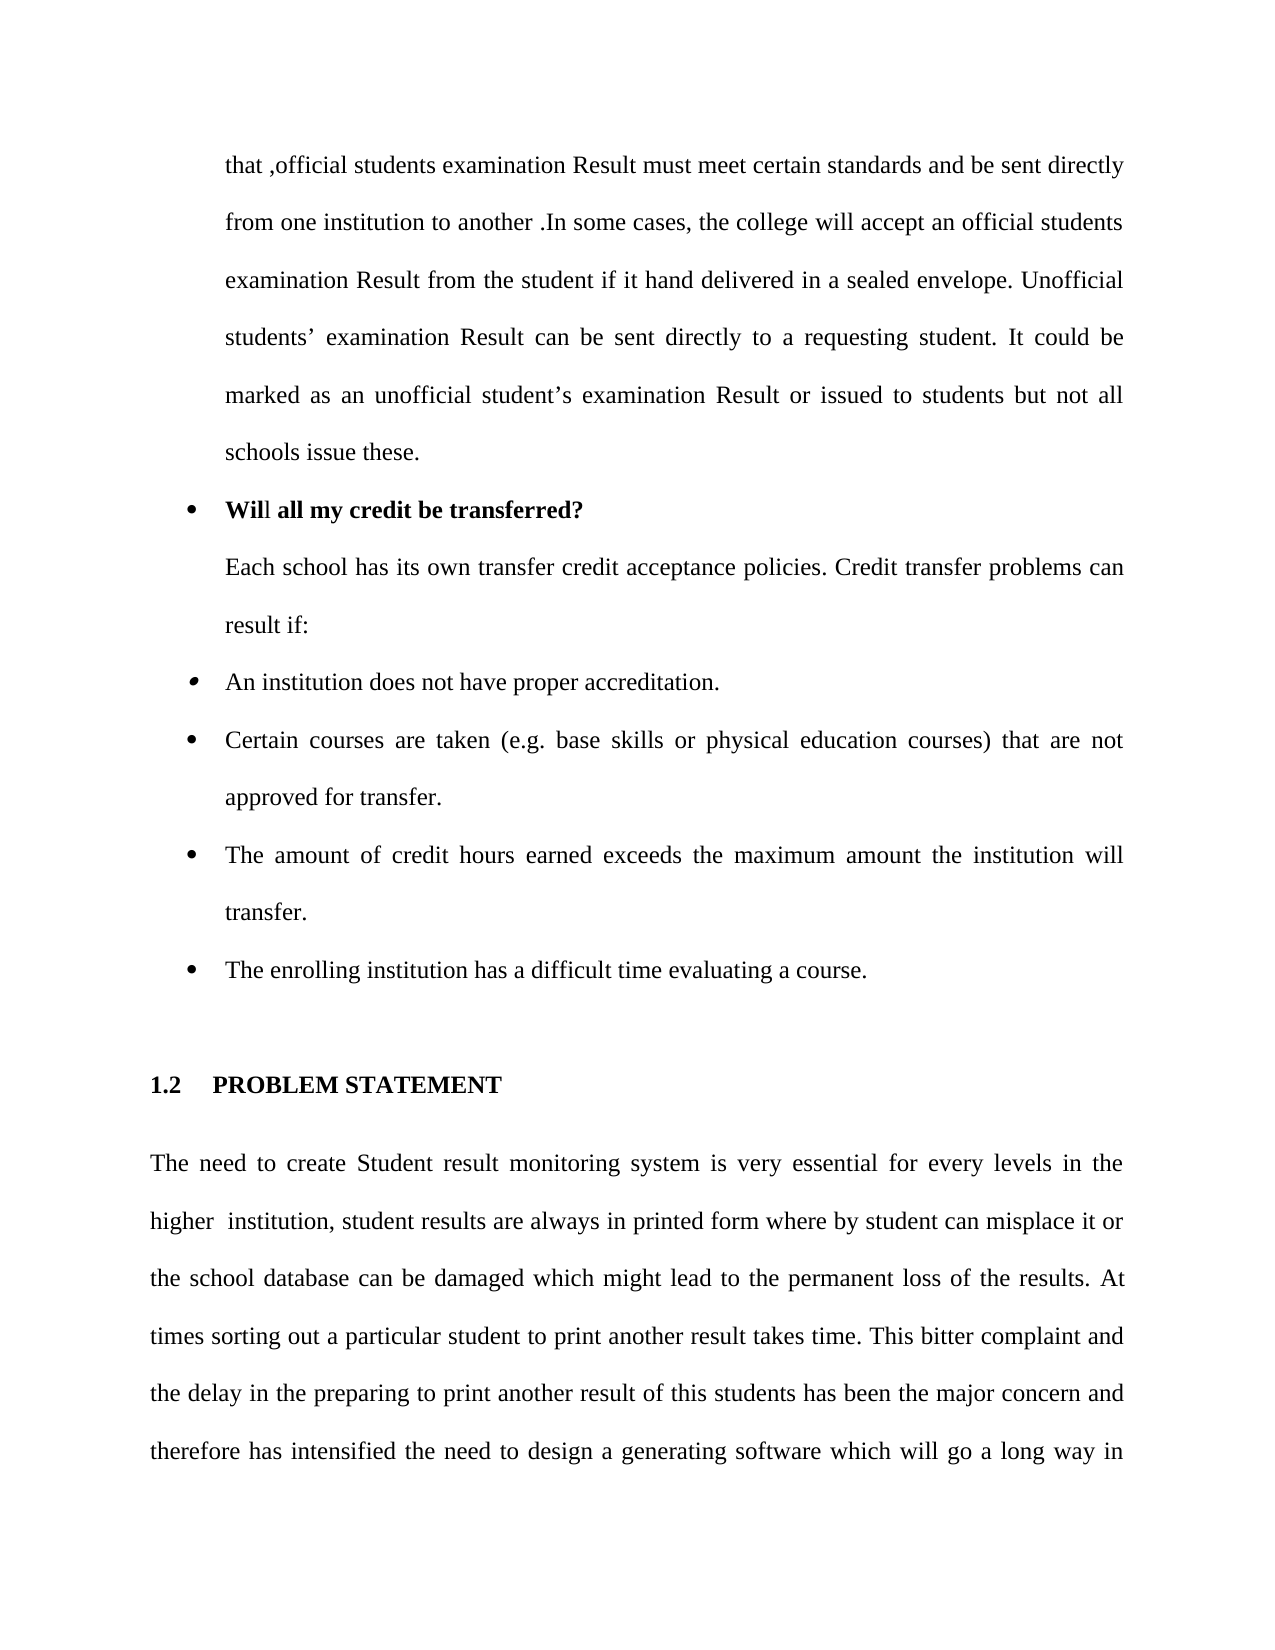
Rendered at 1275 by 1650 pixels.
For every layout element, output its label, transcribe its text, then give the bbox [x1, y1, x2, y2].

list The amount of credit hours earned exceeds the maximum amount the institution will transfer. [187, 840, 1125, 926]
text Each school has its own transfer credit acceptance policies. Credit transfer problems can result if: [225, 552, 1125, 639]
list The enrolling institution has a difficult time evaluating a course. [187, 955, 1125, 984]
list PROBLEM STATEMENT [150, 1070, 1125, 1099]
list Will all my credit be transferred? [187, 495, 1125, 524]
list An institution does not have proper accreditation. [187, 667, 1125, 696]
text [225, 150, 1125, 466]
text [150, 1148, 1125, 1464]
list Certain courses are taken (e.g. base skills or physical education courses) that are not approved for transfer. [187, 725, 1125, 811]
